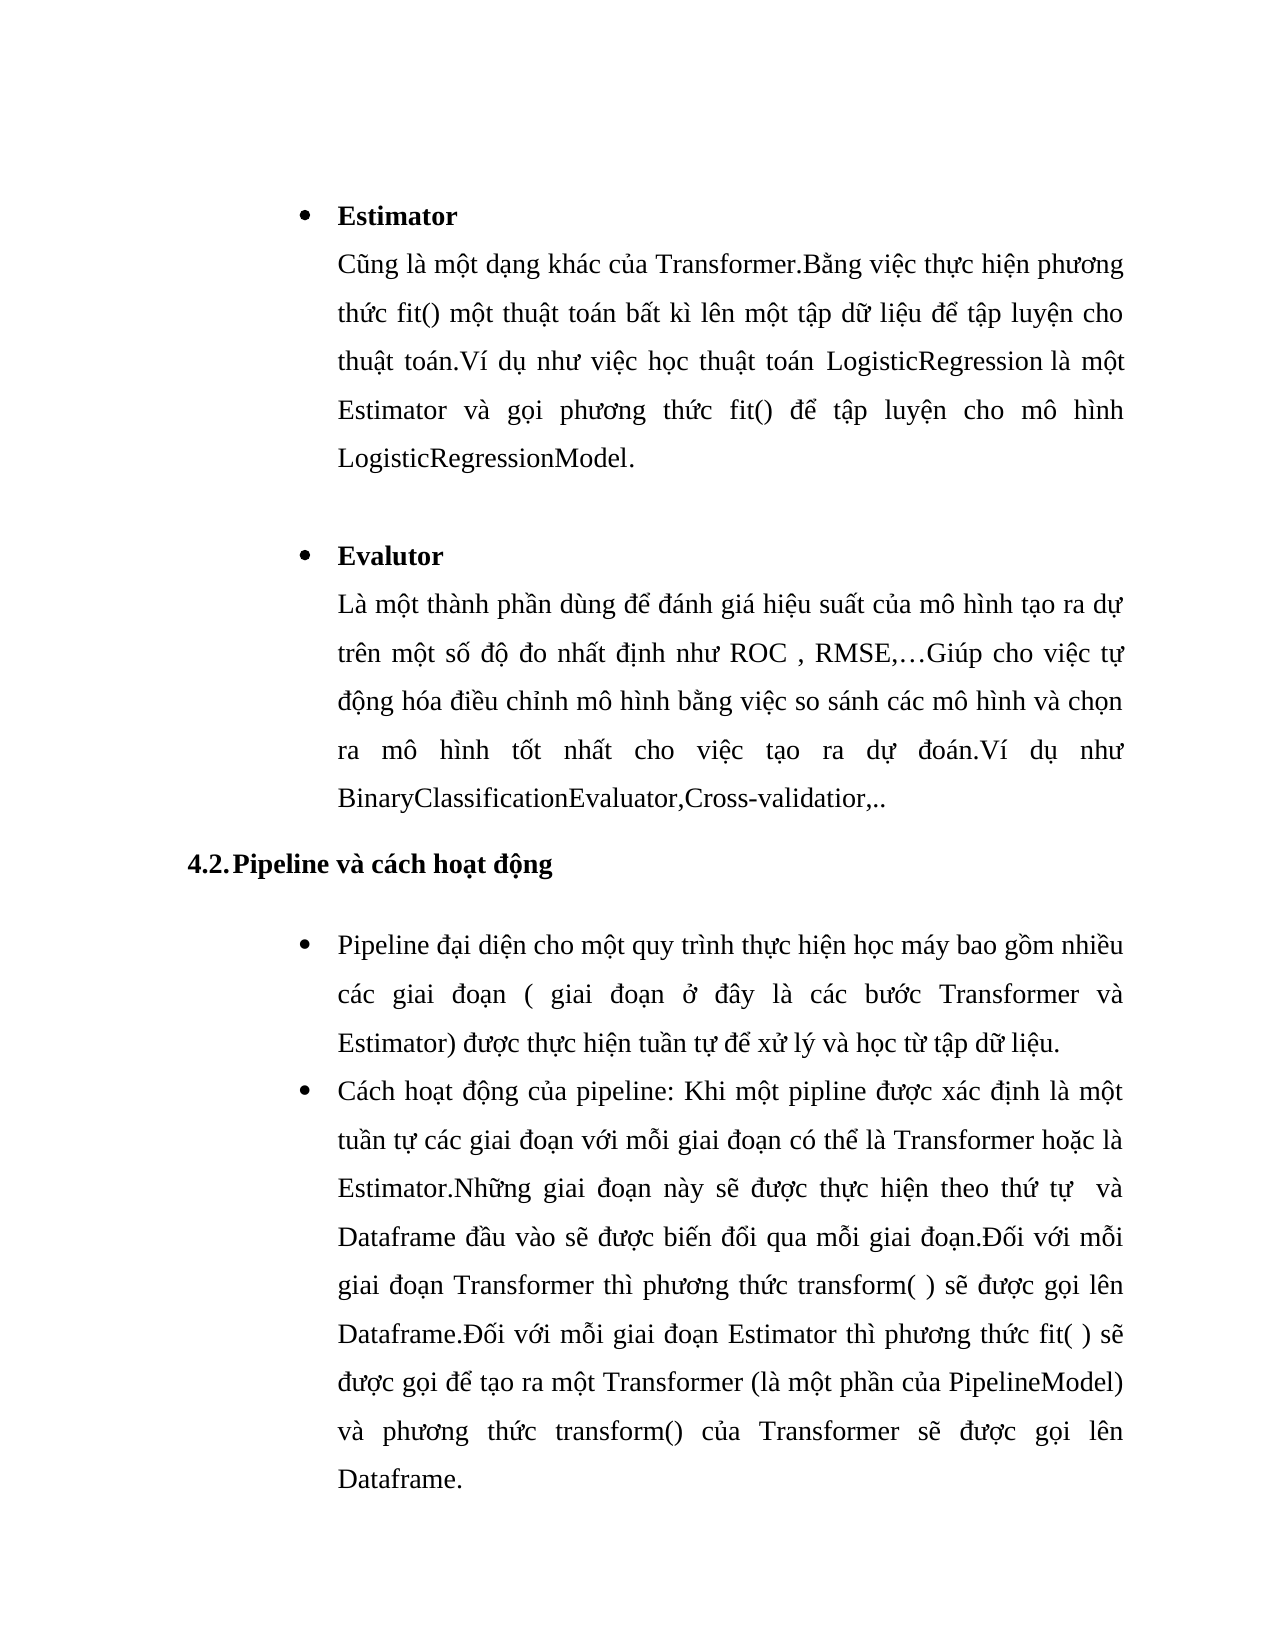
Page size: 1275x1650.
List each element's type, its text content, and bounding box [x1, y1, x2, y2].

list Pipeline đại diện cho một quy trình thực hiện học máy bao gồm nhiều các giai đoạn ( giai đoạn ở đây là các bước Transformer và Estimator) được thực hiện tuần tự để xử lý và học từ tập dữ liệu. [300, 928, 1125, 1058]
list Cũng là một dạng khác của Transformer.Bằng việc thực hiện phương thức fit() một thuật toán bất kì lên một tập dữ liệu để tập luyện cho thuật toán.Ví dụ như việc học thuật toán LogisticRegression là một Estimator và gọi phương thức fit() để tập luyện cho mô hình LogisticRegressionModel. [337, 247, 1125, 474]
list Estimator [300, 198, 1125, 231]
list Evalutor [300, 538, 1125, 571]
subtitle Pipeline và cách hoạt động [187, 847, 1125, 879]
list Là một thành phần dùng để đánh giá hiệu suất của mô hình tạo ra dự trên một số độ đo nhất định như ROC , RMSE,…Giúp cho việc tự động hóa điều chỉnh mô hình bằng việc so sánh các mô hình và chọn ra mô hình tốt nhất cho việc tạo ra dự đoán.Ví dụ như BinaryClassificationEvaluator,Cross-validatior,.. [337, 587, 1125, 814]
list Cách hoạt động của pipeline: Khi một pipline được xác định là một tuần tự các giai đoạn với mỗi giai đoạn có thể là Transformer hoặc là Estimator.Những giai đoạn này sẽ được thực hiện theo thứ tự và Dataframe đầu vào sẽ được biến đổi qua mỗi giai đoạn.Đối với mỗi giai đoạn Transformer thì phương thức transform( ) sẽ được gọi lên Dataframe.Đối với mỗi giai đoạn Estimator thì phương thức fit( ) sẽ được gọi để tạo ra một Transformer (là một phần của PipelineModel) và phương thức transform() của Transformer sẽ được gọi lên Dataframe. [300, 1074, 1125, 1495]
